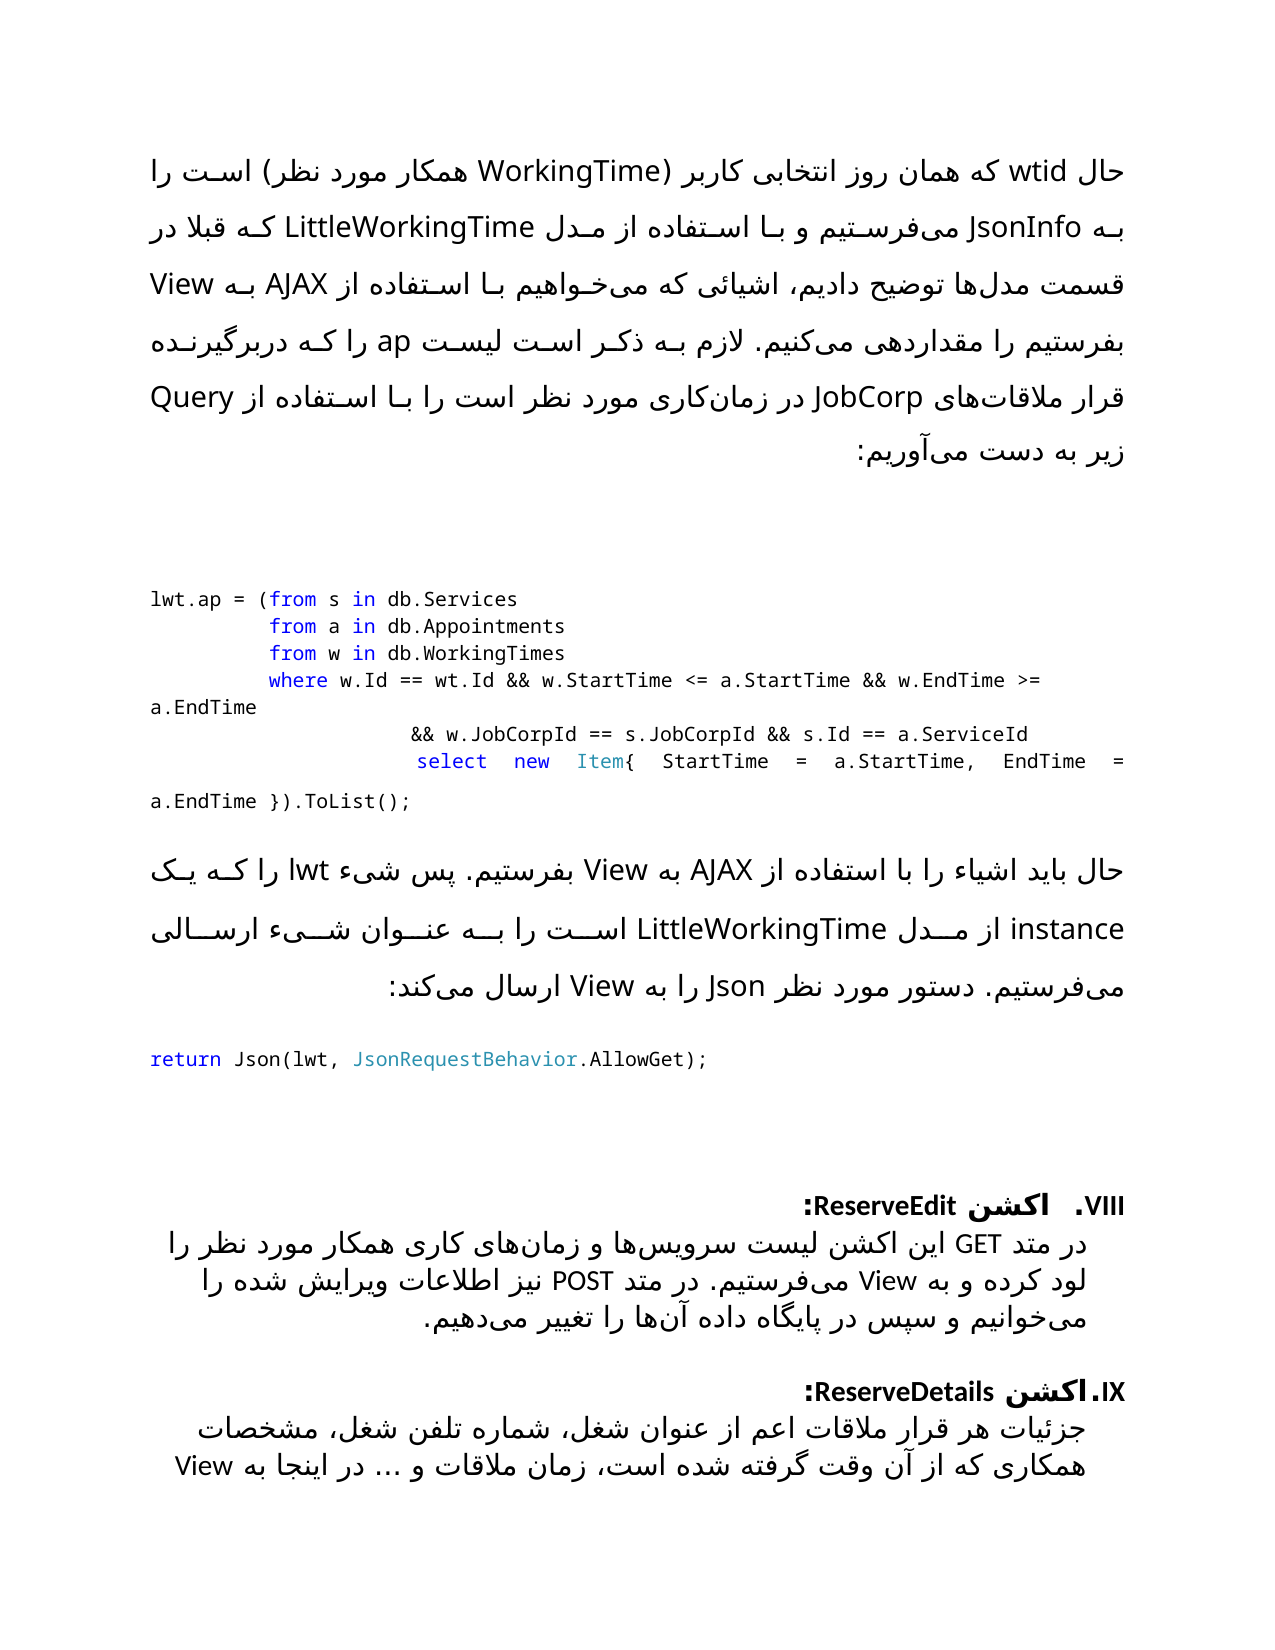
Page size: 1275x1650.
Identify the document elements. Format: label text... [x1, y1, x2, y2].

text lwt.ap = (from s in db.Services [150, 585, 1125, 612]
list اکشن ReserveDetails: [150, 1373, 1125, 1409]
text && w.JobCorpId == s.JobCorpId && s.Id == a.ServiceId [375, 720, 1125, 747]
text حال باید اشیاء را با استفاده از AJAX به View بفرستیم. پس شیء lwt را که یک instance از مدل LittleWorkingTime است را به عنوان شیء ارسالی می‌فرستیم. دستور مورد نظر Json را به View ارسال می‌کند: [150, 849, 1125, 1005]
text حال wtid که همان روز انتخابی کاربر (WorkingTime همکار مورد نظر) است را به JsonInfo می‌فرستیم و با استفاده از مدل LittleWorkingTime که قبلا در قسمت مدل‌ها توضیح دادیم، اشیائی که می‌خواهیم با استفاده از AJAX به View بفرستیم را مقداردهی می‌کنیم. لازم به ذکر است لیست ap را که دربرگیرنده قرار ملاقات‌های JobCorp در زمان‌کاری مورد نظر است را با استفاده از Query زیر به دست می‌آوریم: [150, 150, 1125, 467]
text select new Item{ StartTime = a.StartTime, EndTime = a.EndTime }).ToList(); [150, 747, 1125, 815]
text where w.Id == wt.Id && w.StartTime <= a.StartTime && w.EndTime >= a.EndTime [150, 666, 1125, 720]
text return Json(lwt, JsonRequestBehavior.AllowGet); [150, 1045, 1125, 1072]
text from a in db.Appointments [150, 612, 1125, 639]
list اکشن ReserveEdit: [150, 1187, 1125, 1223]
list در متد GET این اکشن لیست سرویس‌ها و زمان‌های کاری همکار مورد نظر را لود کرده و به View می‌فرستیم. در متد POST نیز اطلاعات ویرایش شده را می‌خوانیم و سپس در پایگاه داده آن‌ها را تغییر می‌دهیم. [150, 1225, 1087, 1334]
text from w in db.WorkingTimes [150, 639, 1125, 666]
